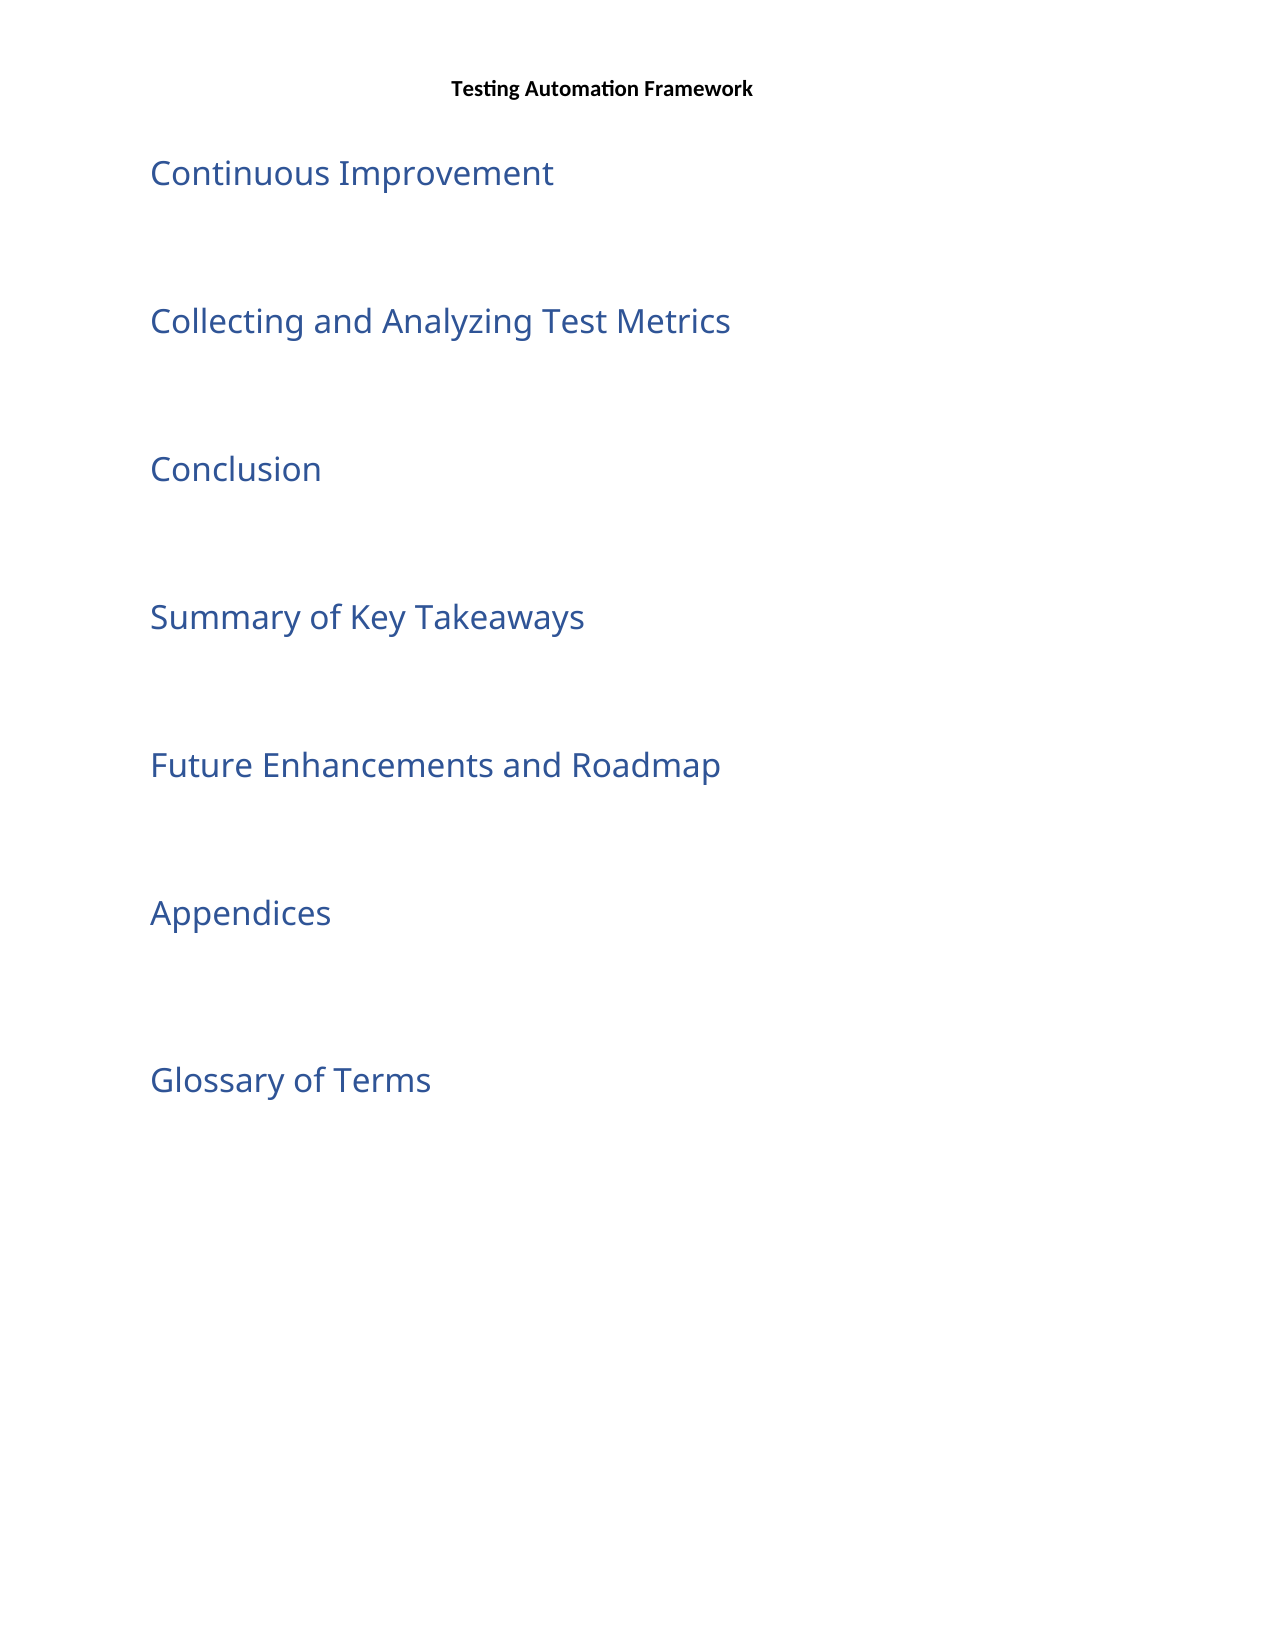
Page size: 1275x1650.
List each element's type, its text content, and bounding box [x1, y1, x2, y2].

subtitle Continuous Improvement [150, 150, 1054, 195]
subtitle Appendices [150, 889, 1054, 935]
text Glossary of Terms [150, 1057, 1054, 1103]
subtitle Future Enhancements and Roadmap [150, 742, 1054, 787]
subtitle Conclusion [150, 446, 1054, 491]
subtitle Collecting and Analyzing Test Metrics [150, 298, 1054, 343]
subtitle Summary of Key Takeaways [150, 594, 1054, 639]
